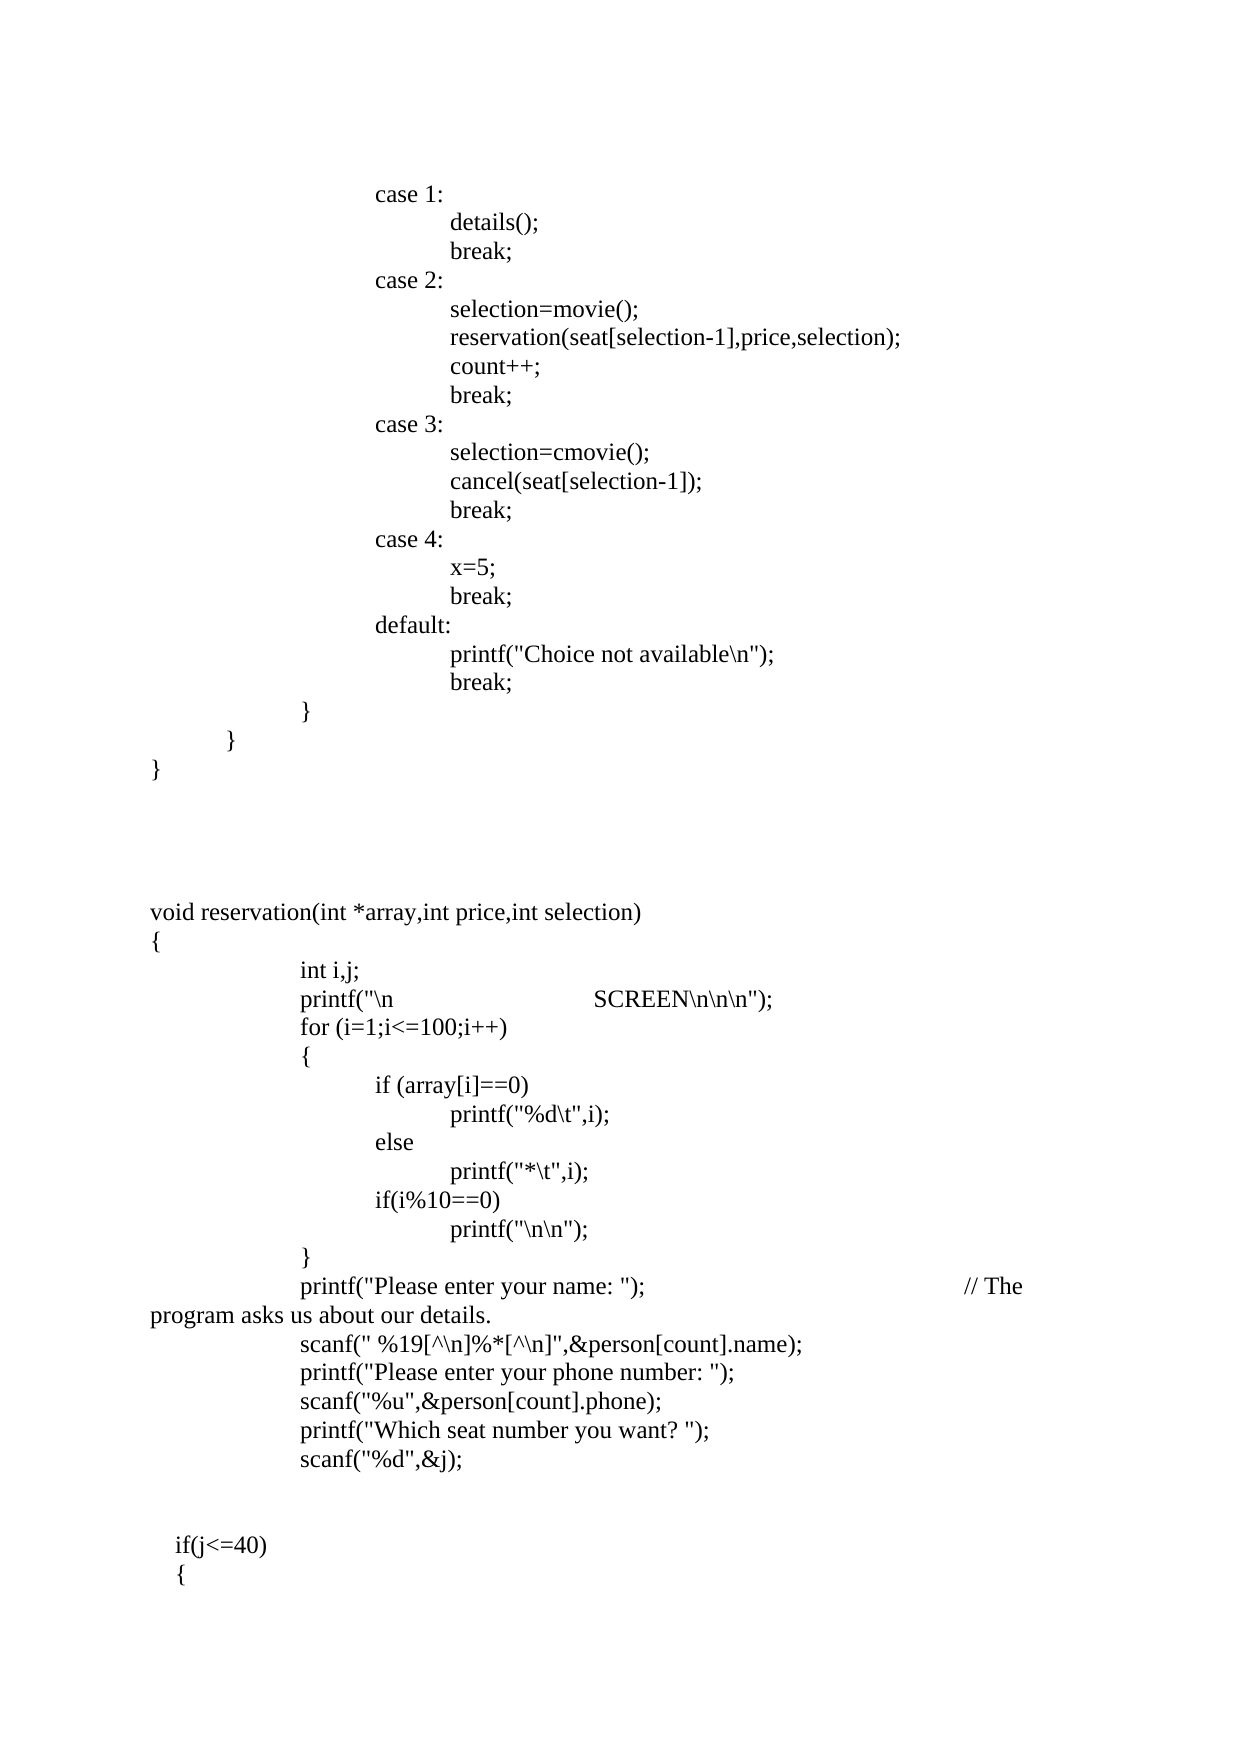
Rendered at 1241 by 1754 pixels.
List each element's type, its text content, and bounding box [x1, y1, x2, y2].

text break; [150, 495, 1090, 524]
text printf("\n SCREEN\n\n\n"); [150, 984, 1090, 1012]
text x=5; [150, 552, 1090, 581]
text break; [150, 667, 1090, 696]
text printf("Choice not available\n"); [150, 639, 1090, 667]
text for (i=1;i<=100;i++) [150, 1012, 1090, 1041]
text printf("*\t",i); [150, 1156, 1090, 1185]
text case 1: [150, 179, 1090, 207]
text { [150, 1041, 1090, 1070]
text } [150, 1242, 1090, 1271]
text selection=cmovie(); [150, 437, 1090, 466]
text } [150, 725, 1090, 754]
text default: [150, 610, 1090, 639]
text { [150, 926, 1090, 955]
text scanf("%d",&j); [150, 1444, 1090, 1472]
text void reservation(int *array,int price,int selection) [150, 897, 1090, 926]
text if(j<=40) [150, 1530, 1090, 1559]
text case 2: [150, 265, 1090, 294]
text } [150, 754, 1090, 782]
text if(i%10==0) [150, 1185, 1090, 1214]
text case 4: [150, 524, 1090, 552]
text break; [150, 581, 1090, 610]
text case 3: [150, 409, 1090, 437]
text selection=movie(); [150, 294, 1090, 322]
text printf("Which seat number you want? "); [150, 1415, 1090, 1444]
text printf("Please enter your name: "); // The program asks us about our details. [150, 1271, 1090, 1329]
text break; [150, 380, 1090, 409]
text { [150, 1559, 1090, 1587]
text reservation(seat[selection-1],price,selection); [150, 322, 1090, 351]
text printf("%d\t",i); [150, 1099, 1090, 1127]
text count++; [150, 351, 1090, 380]
text printf("\n\n"); [150, 1214, 1090, 1242]
text int i,j; [150, 955, 1090, 984]
text printf("Please enter your phone number: "); [150, 1357, 1090, 1386]
text } [150, 696, 1090, 725]
text else [150, 1127, 1090, 1156]
text if (array[i]==0) [150, 1070, 1090, 1099]
text cancel(seat[selection-1]); [150, 466, 1090, 495]
text scanf("%u",&person[count].phone); [150, 1386, 1090, 1415]
text scanf(" %19[^\n]%*[^\n]",&person[count].name); [150, 1329, 1090, 1357]
text break; [150, 236, 1090, 265]
text details(); [150, 207, 1090, 236]
